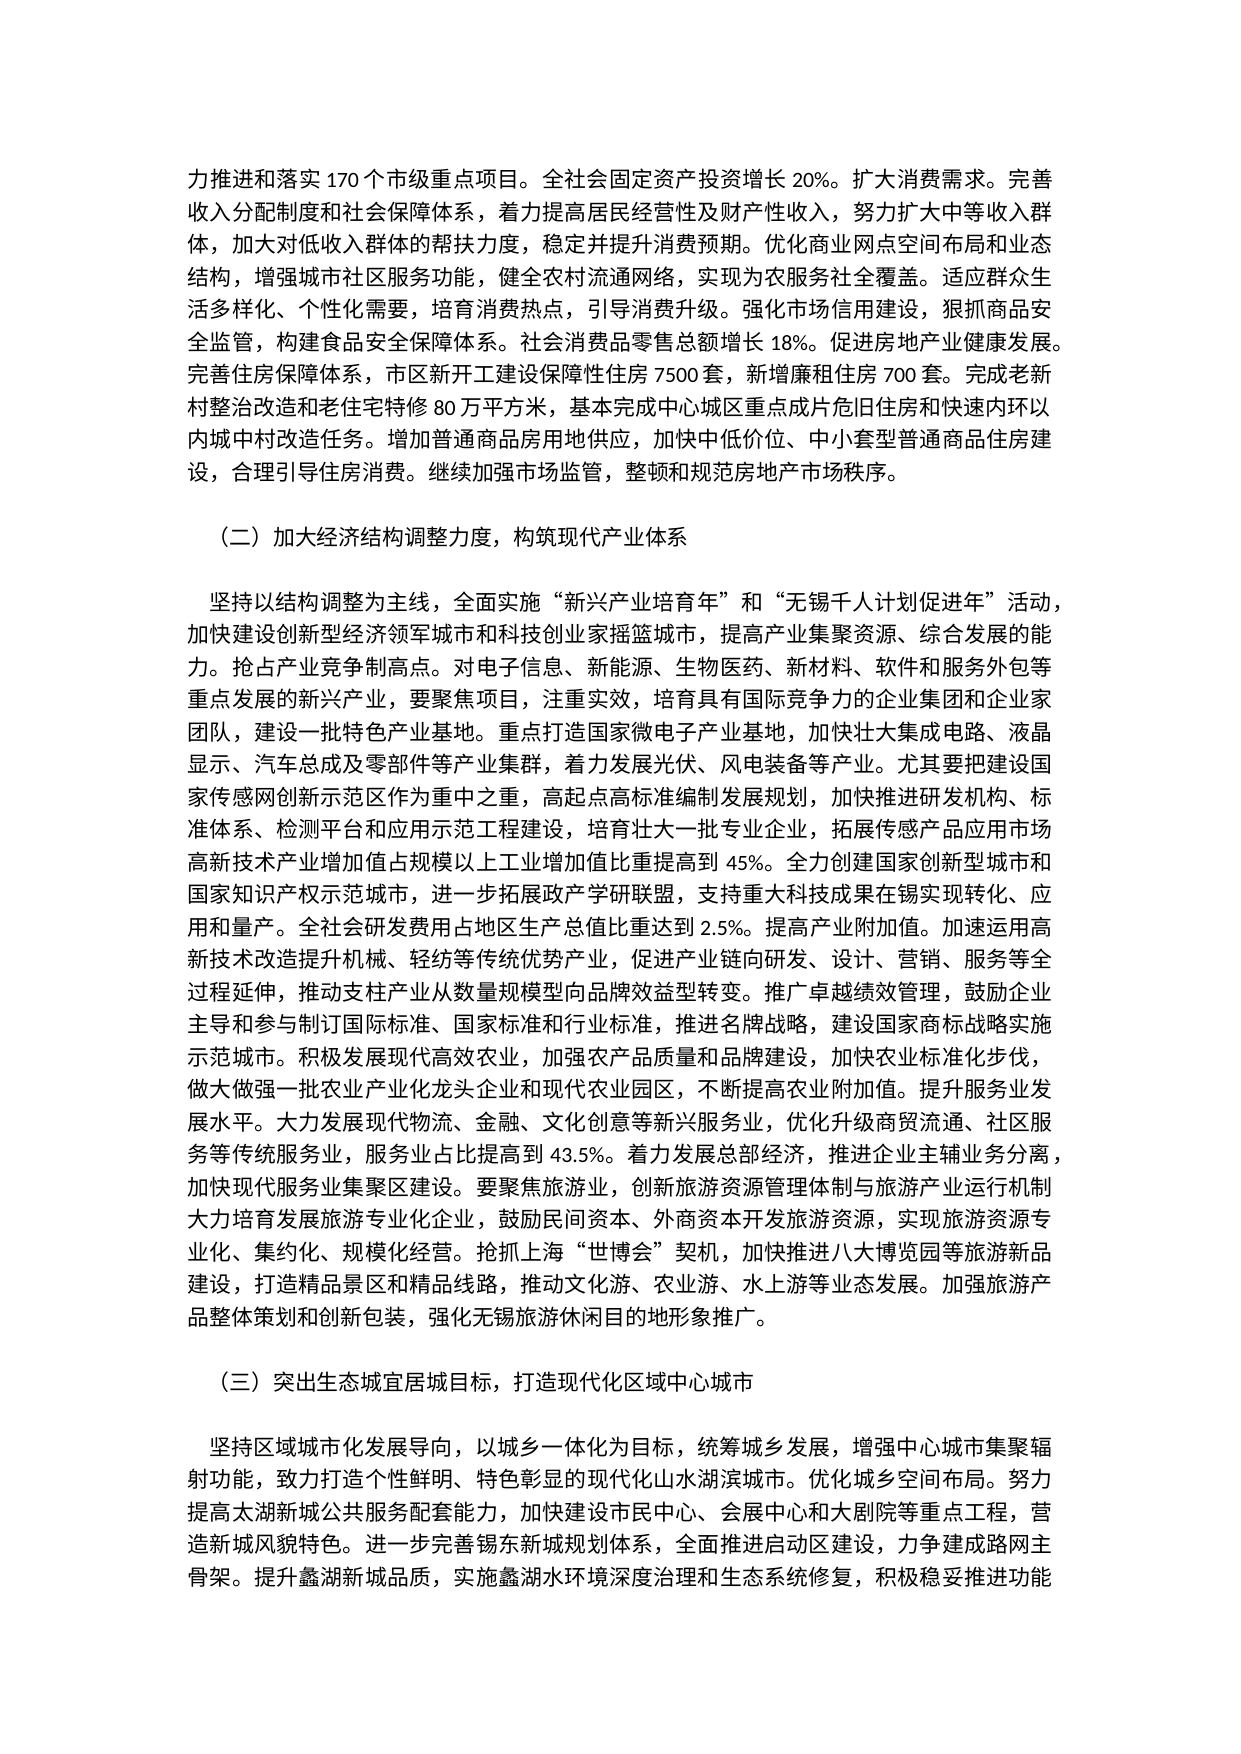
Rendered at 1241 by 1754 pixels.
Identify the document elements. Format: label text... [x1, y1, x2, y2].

text （二）加大经济结构调整力度，构筑现代产业体系 [187, 519, 1053, 552]
text （三）突出生态城宜居城目标，打造现代化区域中心城市 [187, 1364, 1053, 1397]
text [187, 1429, 1053, 1592]
text 坚持以结构调整为主线，全面实施“新兴产业培育年”和“无锡千人计划促进年”活动，加快建设创新型经济领军城市和科技创业家摇篮城市，提高产业集聚资源、综合发展的能力。抢占产业竞争制高点。对电子信息、新能源、生物医药、新材料、软件和服务外包等重点发展的新兴产业，要聚焦项目，注重实效，培育具有国际竞争力的企业集团和企业家团队，建设一批特色产业基地。重点打造国家微电子产业基地，加快壮大集成电路、液晶显示、汽车总成及零部件等产业集群，着力发展光伏、风电装备等产业。尤其要把建设国家传感网创新示范区作为重中之重，高起点高标准编制发展规划，加快推进研发机构、标准体系、检测平台和应用示范工程建设，培育壮大一批专业企业，拓展传感产品应用市场。高新技术产业增加值占规模以上工业增加值比重提高到45%。全力创建国家创新型城市和国家知识产权示范城市，进一步拓展政产学研联盟，支持重大科技成果在锡实现转化、应用和量产。全社会研发费用占地区生产总值比重达到2.5%。提高产业附加值。加速运用高新技术改造提升机械、轻纺等传统优势产业，促进产业链向研发、设计、营销、服务等全过程延伸，推动支柱产业从数量规模型向品牌效益型转变。推广卓越绩效管理，鼓励企业主导和参与制订国际标准、国家标准和行业标准，推进名牌战略，建设国家商标战略实施示范城市。积极发展现代高效农业，加强农产品质量和品牌建设，加快农业标准化步伐，做大做强一批农业产业化龙头企业和现代农业园区，不断提高农业附加值。提升服务业发展水平。大力发展现代物流、金融、文化创意等新兴服务业，优化升级商贸流通、社区服务等传统服务业，服务业占比提高到43.5%。着力发展总部经济，推进企业主辅业务分离，加快现代服务业集聚区建设。要聚焦旅游业，创新旅游资源管理体制与旅游产业运行机制，大力培育发展旅游专业化企业，鼓励民间资本、外商资本开发旅游资源，实现旅游资源专业化、集约化、规模化经营。抢抓上海“世博会”契机，加快推进八大博览园等旅游新品建设，打造精品景区和精品线路，推动文化游、农业游、水上游等业态发展。加强旅游产品整体策划和创新包装，强化无锡旅游休闲目的地形象推广。 [187, 584, 1053, 1332]
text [187, 162, 1053, 487]
